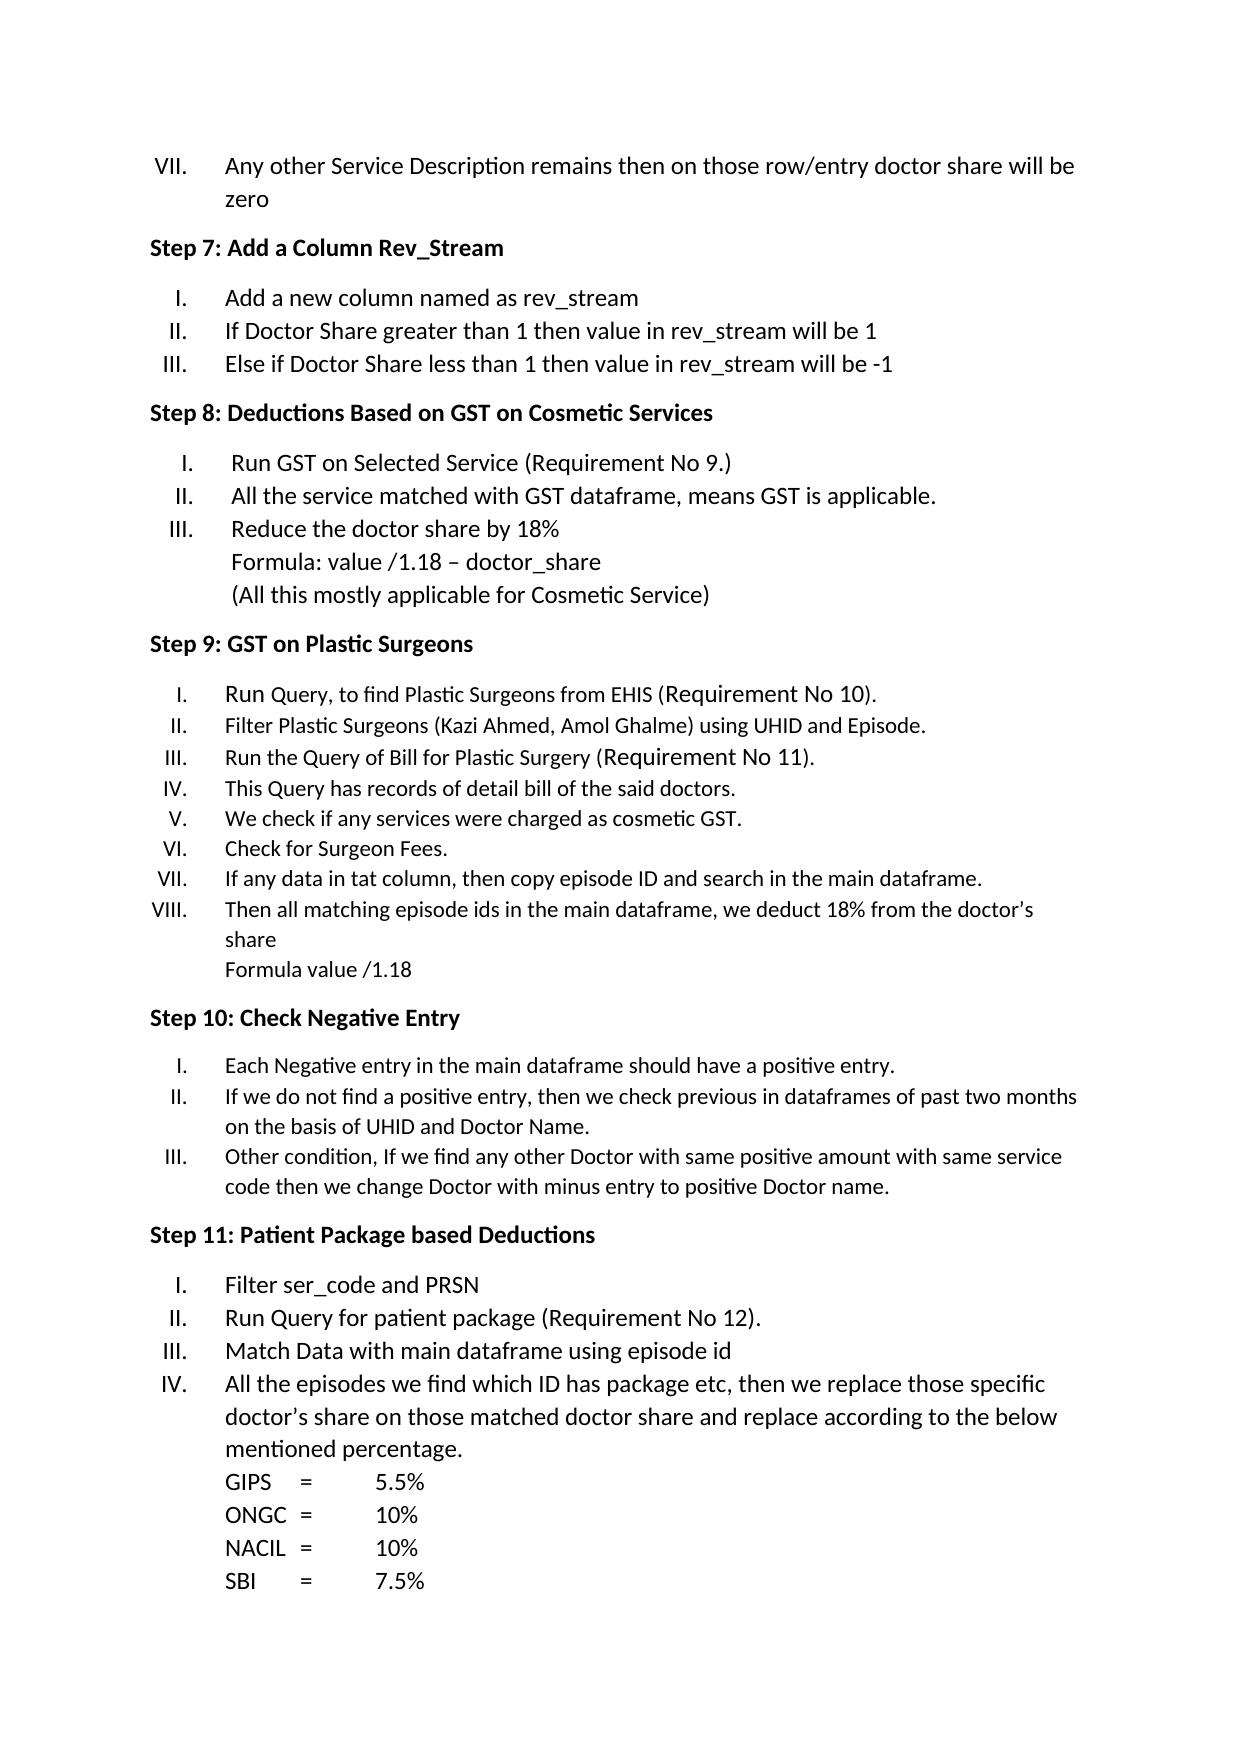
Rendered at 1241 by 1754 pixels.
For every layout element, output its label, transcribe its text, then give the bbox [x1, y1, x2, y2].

list Run Query, to find Plastic Surgeons from EHIS (Requirement No 10). [187, 678, 1090, 708]
list Add a new column named as rev_stream [187, 282, 1090, 313]
list Any other Service Description remains then on those row/entry doctor share will be zero [187, 150, 1090, 213]
text Step 7: Add a Column Rev_Stream [150, 232, 1090, 263]
list Formula value /1.18 [225, 955, 1090, 983]
list Formula: value /1.18 – doctor_share [231, 546, 1090, 576]
list Each Negative entry in the main dataframe should have a positive entry. [187, 1052, 1090, 1080]
text Step 10: Check Negative Entry [150, 1002, 1090, 1033]
list Reduce the doctor share by 18% [194, 513, 1090, 543]
list GIPS = 5.5% [225, 1466, 1090, 1497]
list Then all matching episode ids in the main dataframe, we deduct 18% from the doctor’s share [187, 895, 1090, 953]
list Filter ser_code and PRSN [187, 1269, 1090, 1299]
list Else if Doctor Share less than 1 then value in rev_stream will be -1 [187, 348, 1090, 378]
list SBI = 7.5% [225, 1565, 1090, 1596]
list This Query has records of detail bill of the said doctors. [187, 774, 1090, 802]
list Run Query for patient package (Requirement No 12). [187, 1302, 1090, 1332]
list ONGC = 10% [225, 1499, 1090, 1530]
list If Doctor Share greater than 1 then value in rev_stream will be 1 [187, 315, 1090, 346]
list Match Data with main dataframe using episode id [187, 1335, 1090, 1365]
list Other condition, If we find any other Doctor with same positive amount with same service code then we change Doctor with minus entry to positive Doctor name. [187, 1142, 1090, 1201]
list Check for Surgeon Fees. [187, 834, 1090, 862]
list (All this mostly applicable for Cosmetic Service) [231, 579, 1090, 609]
list All the episodes we find which ID has package etc, then we replace those specific doctor’s share on those matched doctor share and replace according to the below mentioned percentage. [187, 1368, 1090, 1464]
list Run GST on Selected Service (Requirement No 9.) [194, 447, 1090, 478]
list If any data in tat column, then copy episode ID and search in the main dataframe. [187, 864, 1090, 893]
text Step 11: Patient Package based Deductions [150, 1219, 1090, 1250]
list NACIL = 10% [225, 1532, 1090, 1563]
list Filter Plastic Surgeons (Kazi Ahmed, Amol Ghalme) using UHID and Episode. [187, 711, 1090, 739]
text Step 9: GST on Plastic Surgeons [150, 628, 1090, 659]
list All the service matched with GST dataframe, means GST is applicable. [194, 480, 1090, 511]
list If we do not find a positive entry, then we check previous in dataframes of past two months on the basis of UHID and Doctor Name. [187, 1082, 1090, 1140]
list Run the Query of Bill for Plastic Surgery (Requirement No 11). [187, 741, 1090, 772]
list We check if any services were charged as cosmetic GST. [187, 804, 1090, 832]
text Step 8: Deductions Based on GST on Cosmetic Services [150, 397, 1090, 428]
